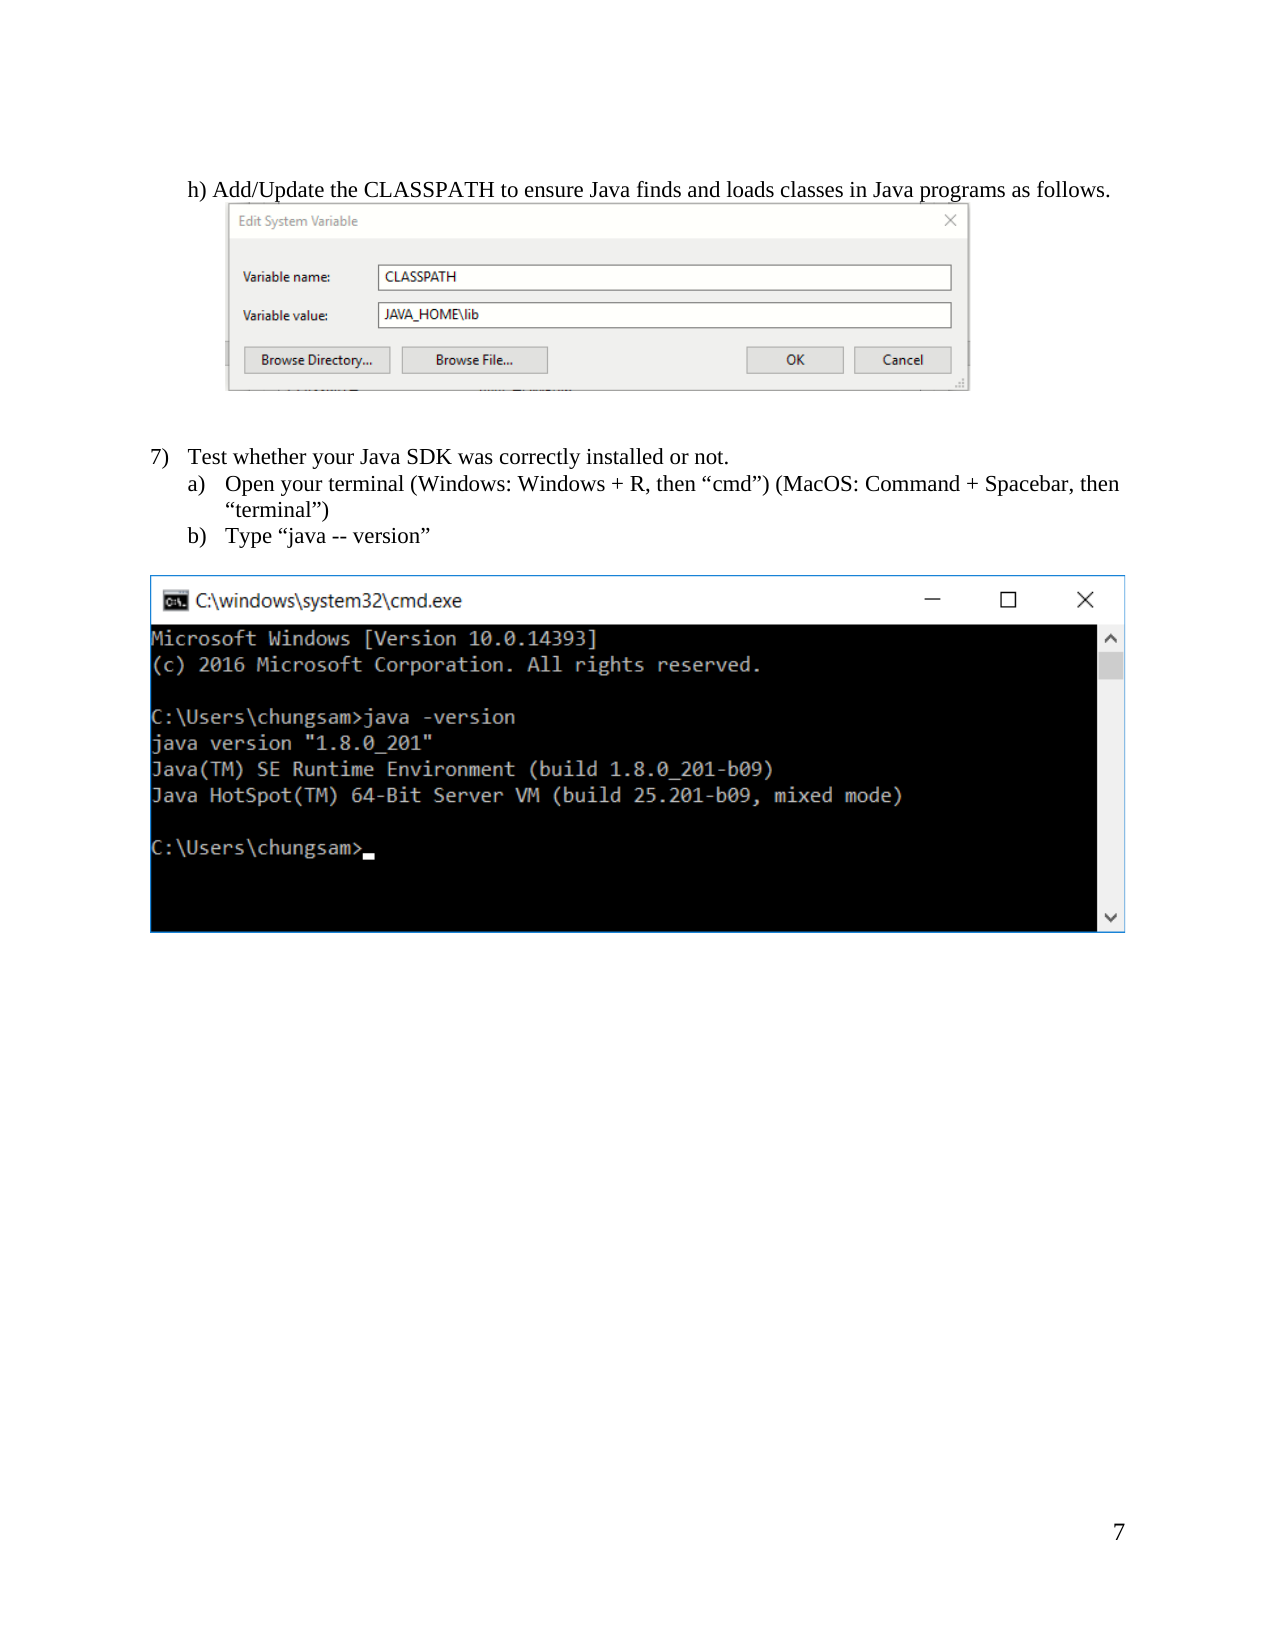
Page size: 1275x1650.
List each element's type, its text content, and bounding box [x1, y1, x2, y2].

picture [225, 202, 971, 391]
list Open your terminal (Windows: Windows + R, then “cmd”) (MacOS: Command + Spacebar, then “terminal”) [187, 470, 1125, 522]
list h) Add/Update the CLASSPATH to ensure Java finds and loads classes in Java programs as follows. [187, 150, 1125, 203]
list Type “java -- version” [187, 522, 1125, 549]
picture [150, 575, 1125, 933]
list Test whether your Java SDK was correctly installed or not. [150, 443, 1125, 470]
